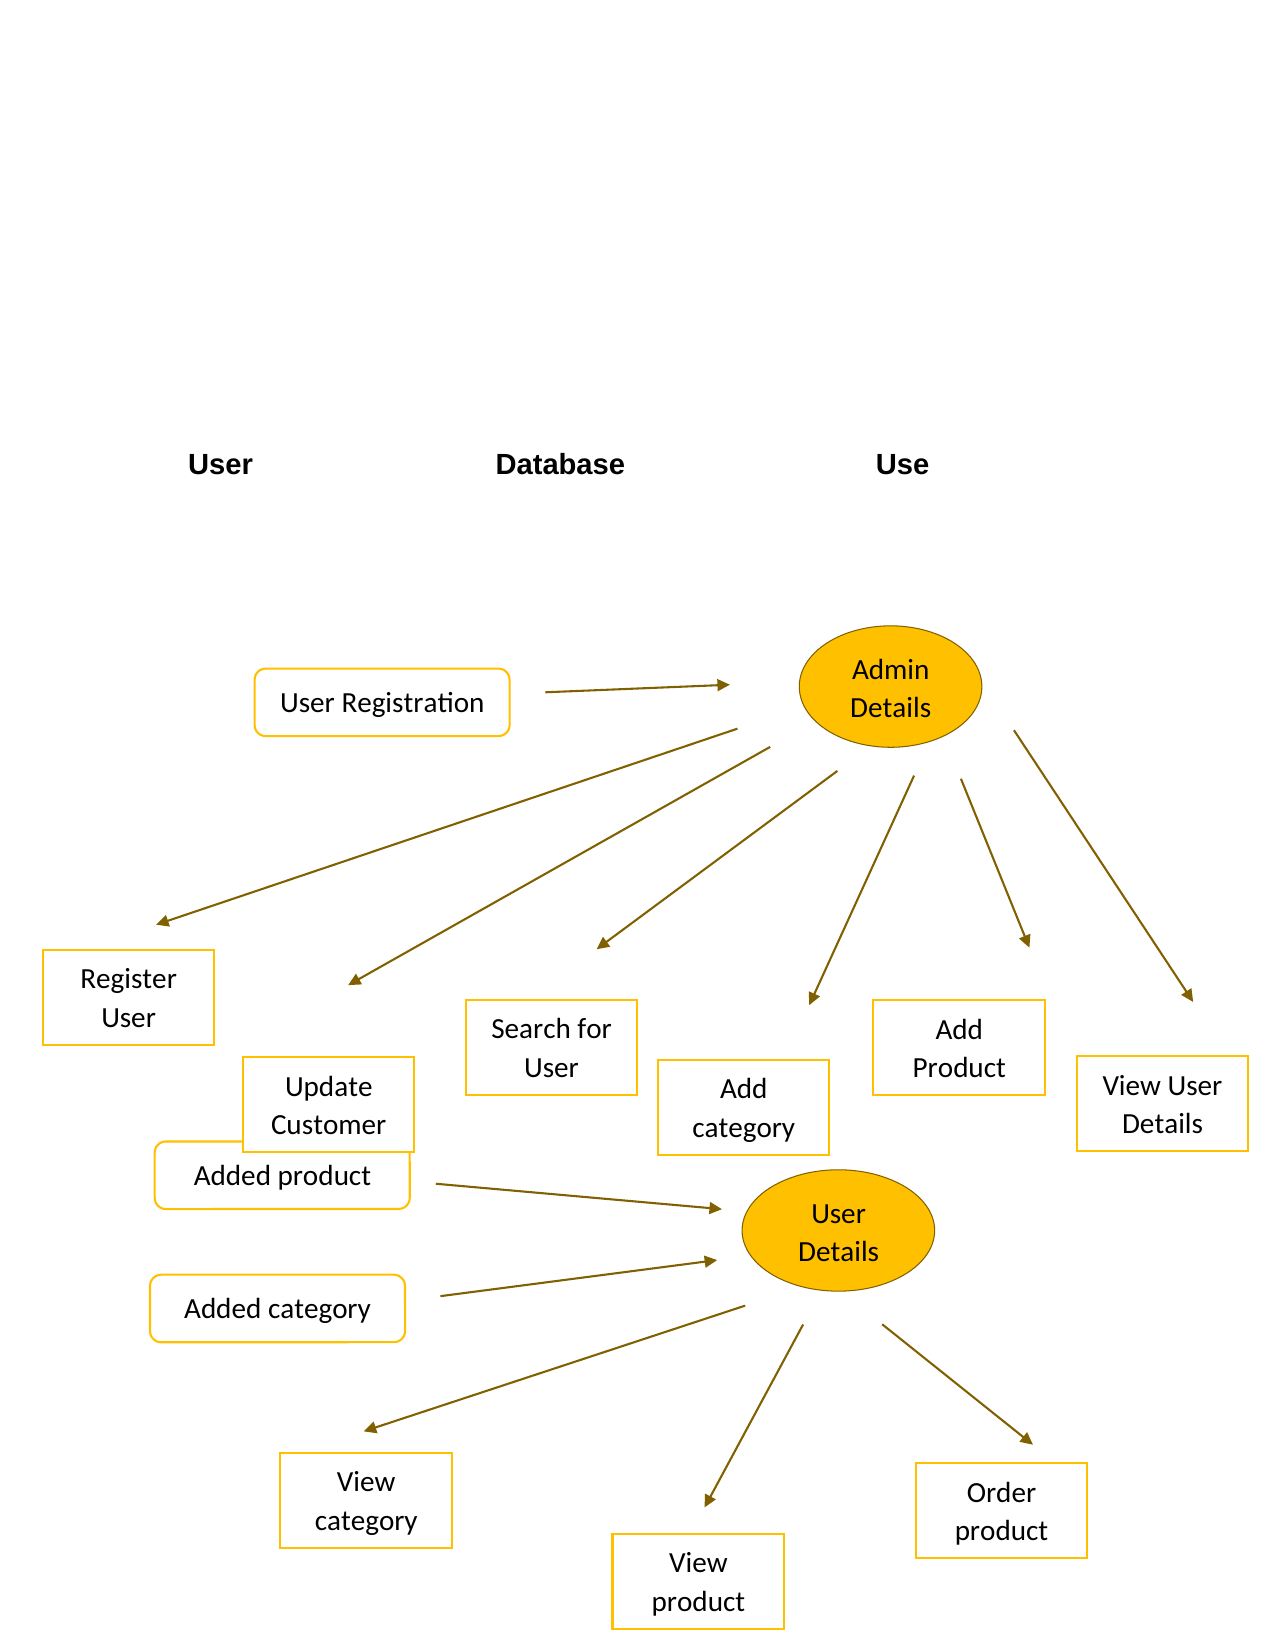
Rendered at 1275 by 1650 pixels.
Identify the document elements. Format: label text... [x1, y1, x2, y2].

text User Database Use [150, 447, 1125, 481]
